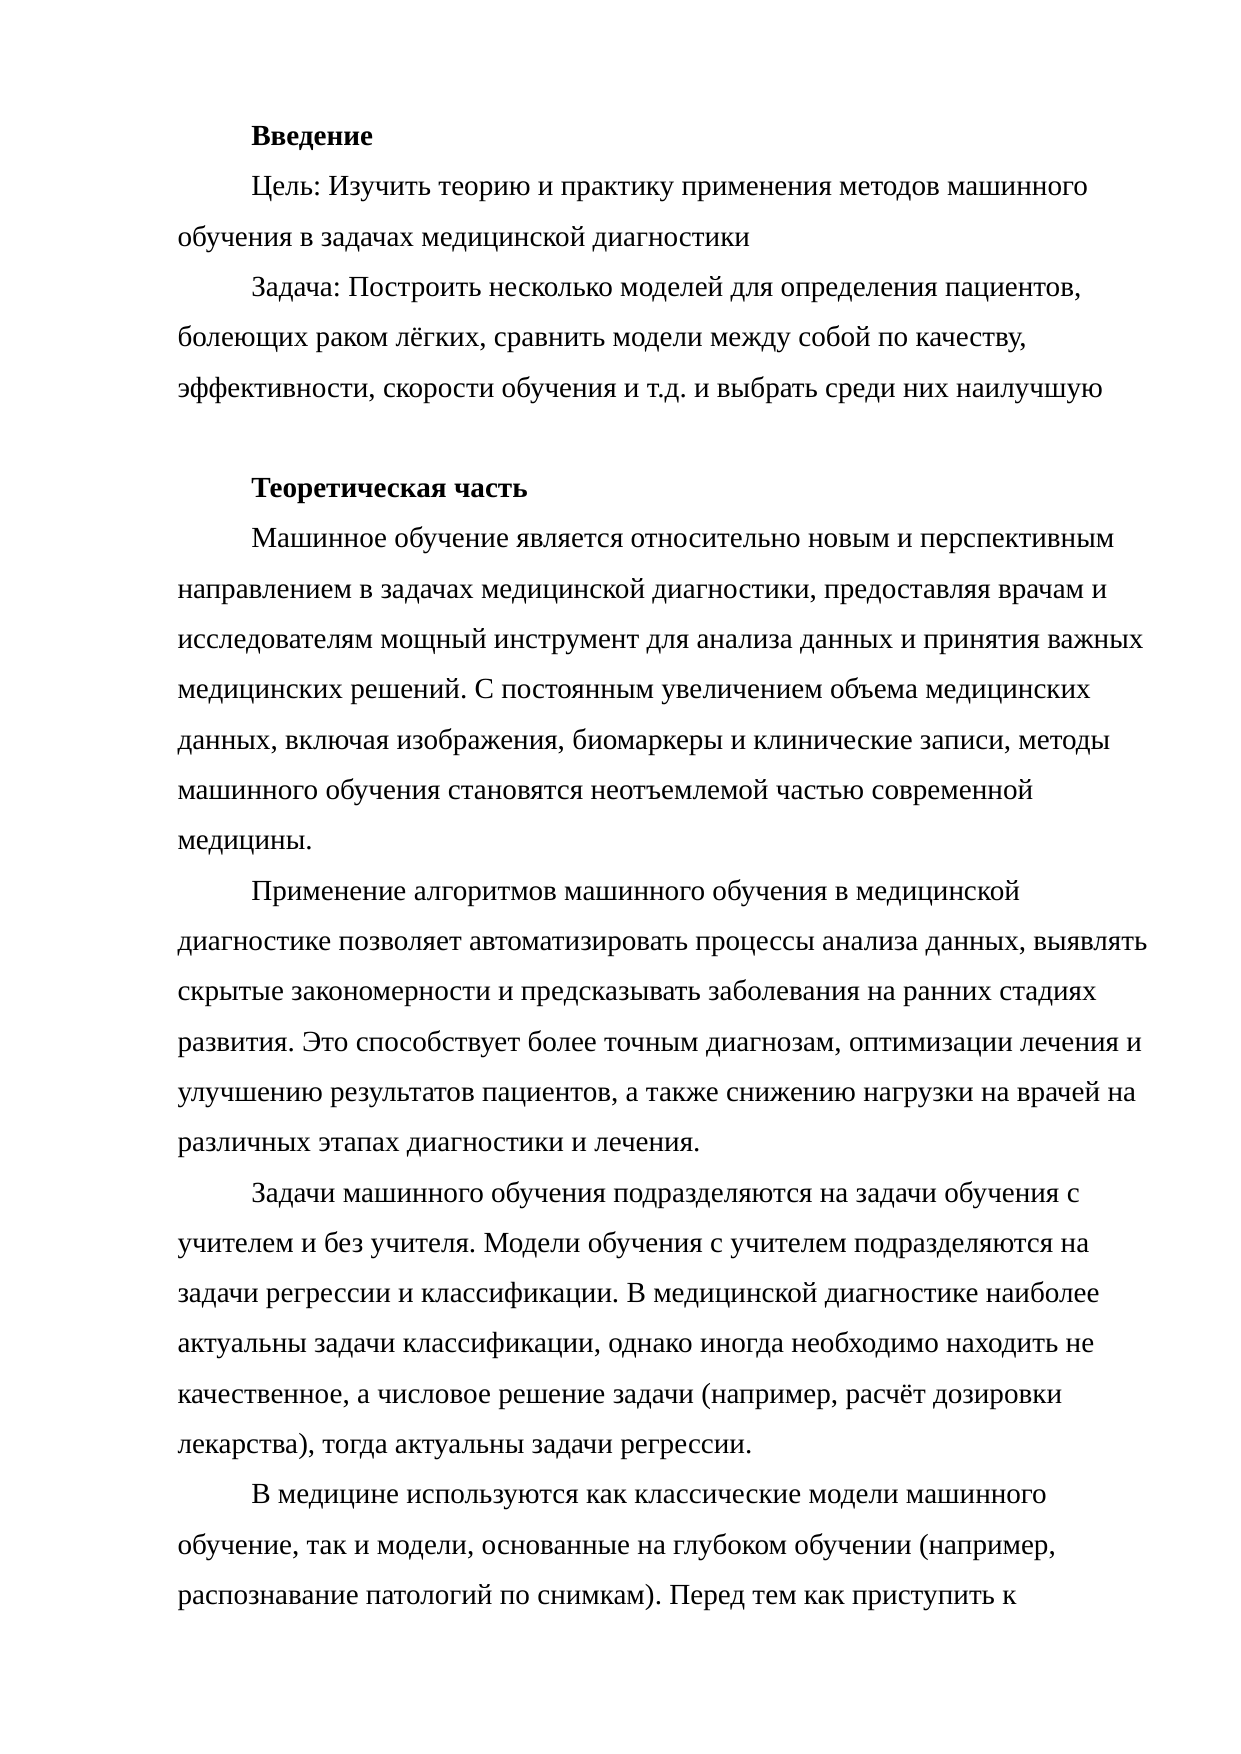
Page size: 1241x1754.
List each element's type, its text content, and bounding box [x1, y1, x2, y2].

text Применение алгоритмов машинного обучения в медицинской диагностике позволяет автоматизировать процессы анализа данных, выявлять скрытые закономерности и предсказывать заболевания на ранних стадиях развития. Это способствует более точным диагнозам, оптимизации лечения и улучшению результатов пациентов, а также снижению нагрузки на врачей на различных этапах диагностики и лечения. [177, 873, 1152, 1158]
text Цель: Изучить теорию и практику применения методов машинного обучения в задачах медицинской диагностики [177, 168, 1152, 252]
text Теоретическая часть [177, 470, 1152, 504]
text Введение [177, 118, 1152, 152]
text Задачи машинного обучения подразделяются на задачи обучения с учителем и без учителя. Модели обучения с учителем подразделяются на задачи регрессии и классификации. В медицинской диагностике наиболее актуальны задачи классификации, однако иногда необходимо находить не качественное, а числовое решение задачи (например, расчёт дозировки лекарства), тогда актуальны задачи регрессии. [177, 1175, 1152, 1460]
text Задача: Построить несколько моделей для определения пациентов, болеющих раком лёгких, сравнить модели между собой по качеству, эффективности, скорости обучения и т.д. и выбрать среди них наилучшую [177, 269, 1152, 403]
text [177, 1477, 1152, 1611]
text Машинное обучение является относительно новым и перспективным направлением в задачах медицинской диагностики, предоставляя врачам и исследователям мощный инструмент для анализа данных и принятия важных медицинских решений. С постоянным увеличением объема медицинских данных, включая изображения, биомаркеры и клинические записи, методы машинного обучения становятся неотъемлемой частью современной медицины. [177, 521, 1152, 856]
